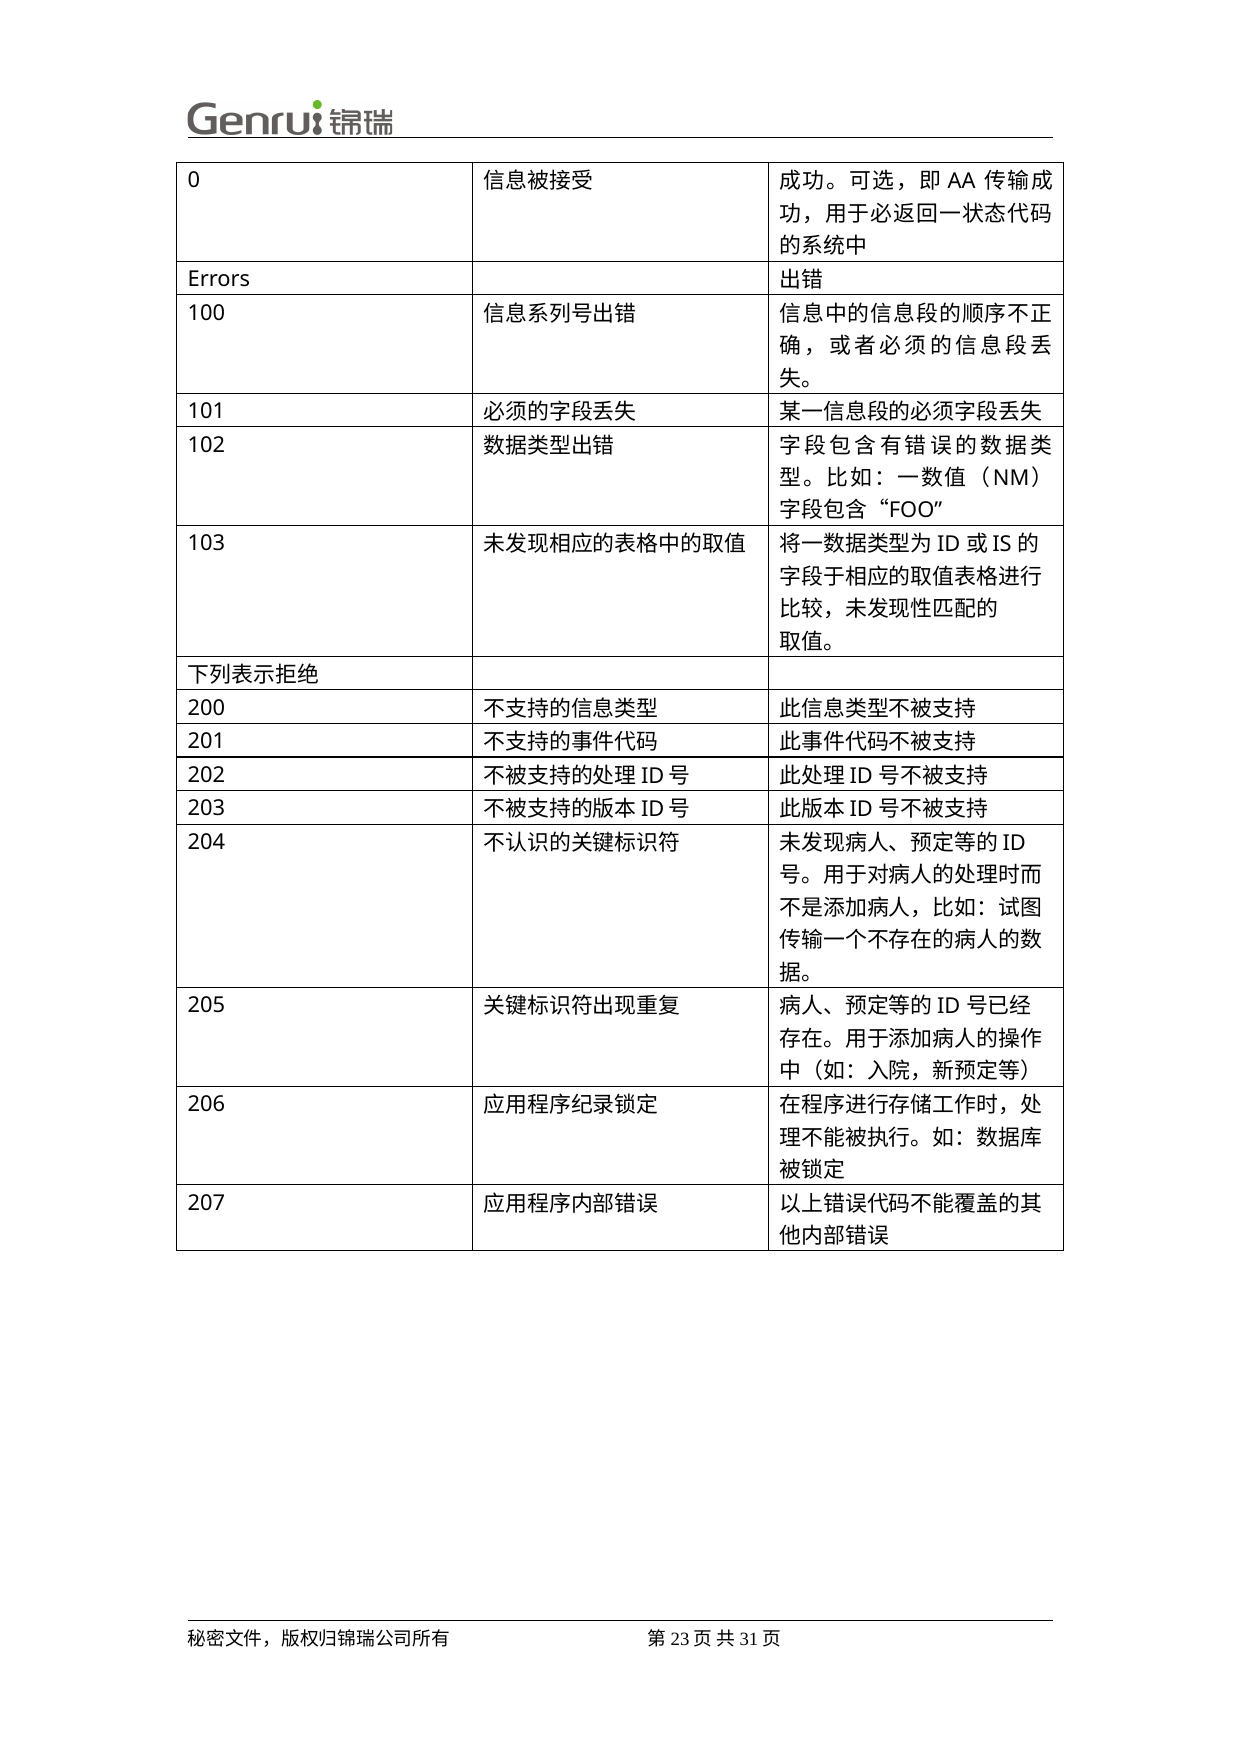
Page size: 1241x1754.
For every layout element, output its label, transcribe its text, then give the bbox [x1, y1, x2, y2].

table_cell 数据类型出错 [473, 427, 768, 525]
table_cell 此信息类型不被支持 [769, 690, 1063, 723]
table_cell 将一数据类型为ID 或IS 的字段于相应的取值表格进行比较，未发现性匹配的 取值。 [769, 526, 1063, 656]
table_cell 下列表示拒绝 [177, 657, 472, 689]
table_cell 不认识的关键标识符 [473, 825, 768, 987]
table_cell 202 [177, 758, 472, 790]
table_cell 100 [177, 295, 472, 393]
table_cell 应用程序纪录锁定 [473, 1087, 768, 1184]
table_cell [769, 657, 1063, 689]
table_cell 未发现病人、预定等的ID 号。用于对病人的处理时而不是添加病人，比如：试图传输一个不存在的病人的数据。 [769, 825, 1063, 987]
table_cell 成功。可选，即AA 传输成功，用于必返回一状态代码的系统中 [769, 163, 1063, 261]
table_cell 0 [177, 163, 472, 261]
table_cell 以上错误代码不能覆盖的其他内部错误 [769, 1185, 1063, 1250]
table_cell 某一信息段的必须字段丢失 [769, 394, 1063, 426]
table_cell 信息中的信息段的顺序不正确，或者必须的信息段丢失。 [769, 295, 1063, 393]
table_cell 不被支持的处理ID号 [473, 758, 768, 790]
table_cell 201 [177, 724, 472, 756]
table_cell 204 [177, 825, 472, 987]
table_cell 200 [177, 690, 472, 723]
picture [187, 100, 393, 135]
table_cell 信息被接受 [473, 163, 768, 261]
table_cell 必须的字段丢失 [473, 394, 768, 426]
table_cell 出错 [769, 262, 1063, 294]
table_cell 此事件代码不被支持 [769, 724, 1063, 756]
table_cell 不支持的信息类型 [473, 690, 768, 723]
table_cell [473, 262, 768, 294]
table_cell 203 [177, 791, 472, 823]
table_cell 206 [177, 1087, 472, 1184]
table_cell 102 [177, 427, 472, 525]
table_cell 不被支持的版本ID号 [473, 791, 768, 823]
table_cell 207 [177, 1185, 472, 1250]
table_cell 205 [177, 988, 472, 1086]
table_cell 未发现相应的表格中的取值 [473, 526, 768, 656]
table_cell 信息系列号出错 [473, 295, 768, 393]
table_cell 关键标识符出现重复 [473, 988, 768, 1086]
table_cell 在程序进行存储工作时，处理不能被执行。如：数据库被锁定 [769, 1087, 1063, 1184]
table_cell 应用程序内部错误 [473, 1185, 768, 1250]
table_cell 不支持的事件代码 [473, 724, 768, 756]
table_cell 此处理ID 号不被支持 [769, 758, 1063, 790]
table_cell 此版本ID 号不被支持 [769, 791, 1063, 823]
table_cell [473, 657, 768, 689]
table_cell 103 [177, 526, 472, 656]
table_cell 101 [177, 394, 472, 426]
table_cell 字段包含有错误的数据类型。比如：一数值（NM）字段包含“FOO” [769, 427, 1063, 525]
table_cell 病人、预定等的ID 号已经存在。用于添加病人的操作中（如：入院，新预定等） [769, 988, 1063, 1086]
table_cell Errors [177, 262, 472, 294]
